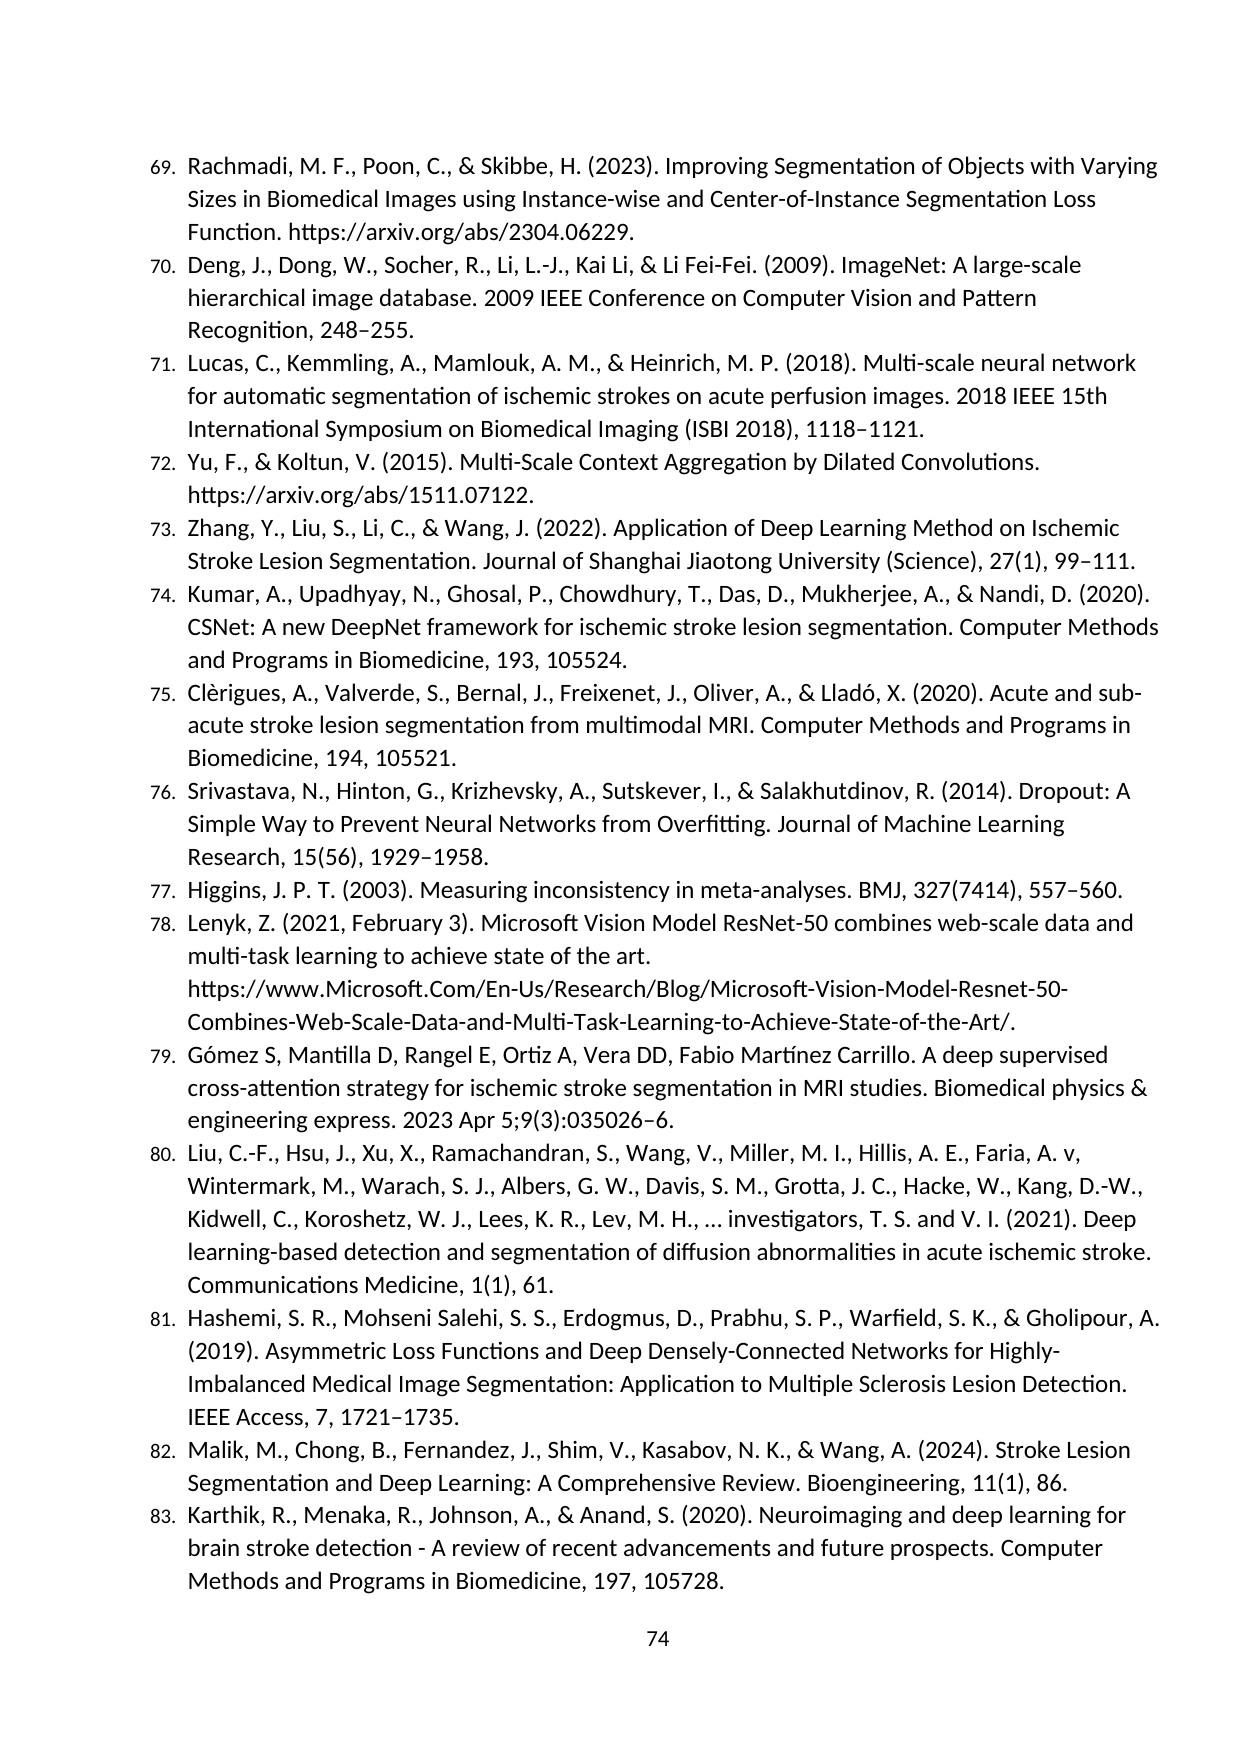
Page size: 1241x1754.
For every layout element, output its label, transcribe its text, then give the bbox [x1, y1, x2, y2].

list Clèrigues, A., Valverde, S., Bernal, J., Freixenet, J., Oliver, A., & Lladó, X. (2020). Acute and sub-acute stroke lesion segmentation from multimodal MRI. Computer Methods and Programs in Biomedicine, 194, 105521. [150, 677, 1165, 773]
list Zhang, Y., Liu, S., Li, C., & Wang, J. (2022). Application of Deep Learning Method on Ischemic Stroke Lesion Segmentation. Journal of Shanghai Jiaotong University (Science), 27(1), 99–111. [150, 512, 1165, 576]
list Yu, F., & Koltun, V. (2015). Multi-Scale Context Aggregation by Dilated Convolutions. https://arxiv.org/abs/1511.07122. [150, 446, 1165, 510]
list Malik, M., Chong, B., Fernandez, J., Shim, V., Kasabov, N. K., & Wang, A. (2024). Stroke Lesion Segmentation and Deep Learning: A Comprehensive Review. Bioengineering, 11(1), 86. [150, 1434, 1165, 1497]
list Lucas, C., Kemmling, A., Mamlouk, A. M., & Heinrich, M. P. (2018). Multi-scale neural network for automatic segmentation of ischemic strokes on acute perfusion images. 2018 IEEE 15th International Symposium on Biomedical Imaging (ISBI 2018), 1118–1121. [150, 347, 1165, 444]
list Gómez S, Mantilla D, Rangel E, Ortiz A, Vera DD, Fabio Martínez Carrillo. A deep supervised cross-attention strategy for ischemic stroke segmentation in MRI studies. Biomedical physics & engineering express. 2023 Apr 5;9(3):035026–6. [150, 1039, 1165, 1135]
list Karthik, R., Menaka, R., Johnson, A., & Anand, S. (2020). Neuroimaging and deep learning for brain stroke detection - A review of recent advancements and future prospects. Computer Methods and Programs in Biomedicine, 197, 105728. [150, 1499, 1165, 1596]
list Higgins, J. P. T. (2003). Measuring inconsistency in meta-analyses. BMJ, 327(7414), 557–560. [150, 874, 1165, 905]
list Kumar, A., Upadhyay, N., Ghosal, P., Chowdhury, T., Das, D., Mukherjee, A., & Nandi, D. (2020). CSNet: A new DeepNet framework for ischemic stroke lesion segmentation. Computer Methods and Programs in Biomedicine, 193, 105524. [150, 578, 1165, 674]
list Srivastava, N., Hinton, G., Krizhevsky, A., Sutskever, I., & Salakhutdinov, R. (2014). Dropout: A Simple Way to Prevent Neural Networks from Overfitting. Journal of Machine Learning Research, 15(56), 1929–1958. [150, 775, 1165, 872]
list Lenyk, Z. (2021, February 3). Microsoft Vision Model ResNet-50 combines web-scale data and multi-task learning to achieve state of the art. https://www.Microsoft.Com/En-Us/Research/Blog/Microsoft-Vision-Model-Resnet-50-Combines-Web-Scale-Data-and-Multi-Task-Learning-to-Achieve-State-of-the-Art/. [150, 907, 1165, 1036]
list Deng, J., Dong, W., Socher, R., Li, L.-J., Kai Li, & Li Fei-Fei. (2009). ImageNet: A large-scale hierarchical image database. 2009 IEEE Conference on Computer Vision and Pattern Recognition, 248–255. [150, 249, 1165, 345]
list Liu, C.-F., Hsu, J., Xu, X., Ramachandran, S., Wang, V., Miller, M. I., Hillis, A. E., Faria, A. v, Wintermark, M., Warach, S. J., Albers, G. W., Davis, S. M., Grotta, J. C., Hacke, W., Kang, D.-W., Kidwell, C., Koroshetz, W. J., Lees, K. R., Lev, M. H., … investigators, T. S. and V. I. (2021). Deep learning-based detection and segmentation of diffusion abnormalities in acute ischemic stroke. Communications Medicine, 1(1), 61. [150, 1137, 1165, 1300]
list Rachmadi, M. F., Poon, C., & Skibbe, H. (2023). Improving Segmentation of Objects with Varying Sizes in Biomedical Images using Instance-wise and Center-of-Instance Segmentation Loss Function. https://arxiv.org/abs/2304.06229. [150, 150, 1165, 246]
list Hashemi, S. R., Mohseni Salehi, S. S., Erdogmus, D., Prabhu, S. P., Warfield, S. K., & Gholipour, A. (2019). Asymmetric Loss Functions and Deep Densely-Connected Networks for Highly-Imbalanced Medical Image Segmentation: Application to Multiple Sclerosis Lesion Detection. IEEE Access, 7, 1721–1735. [150, 1302, 1165, 1431]
